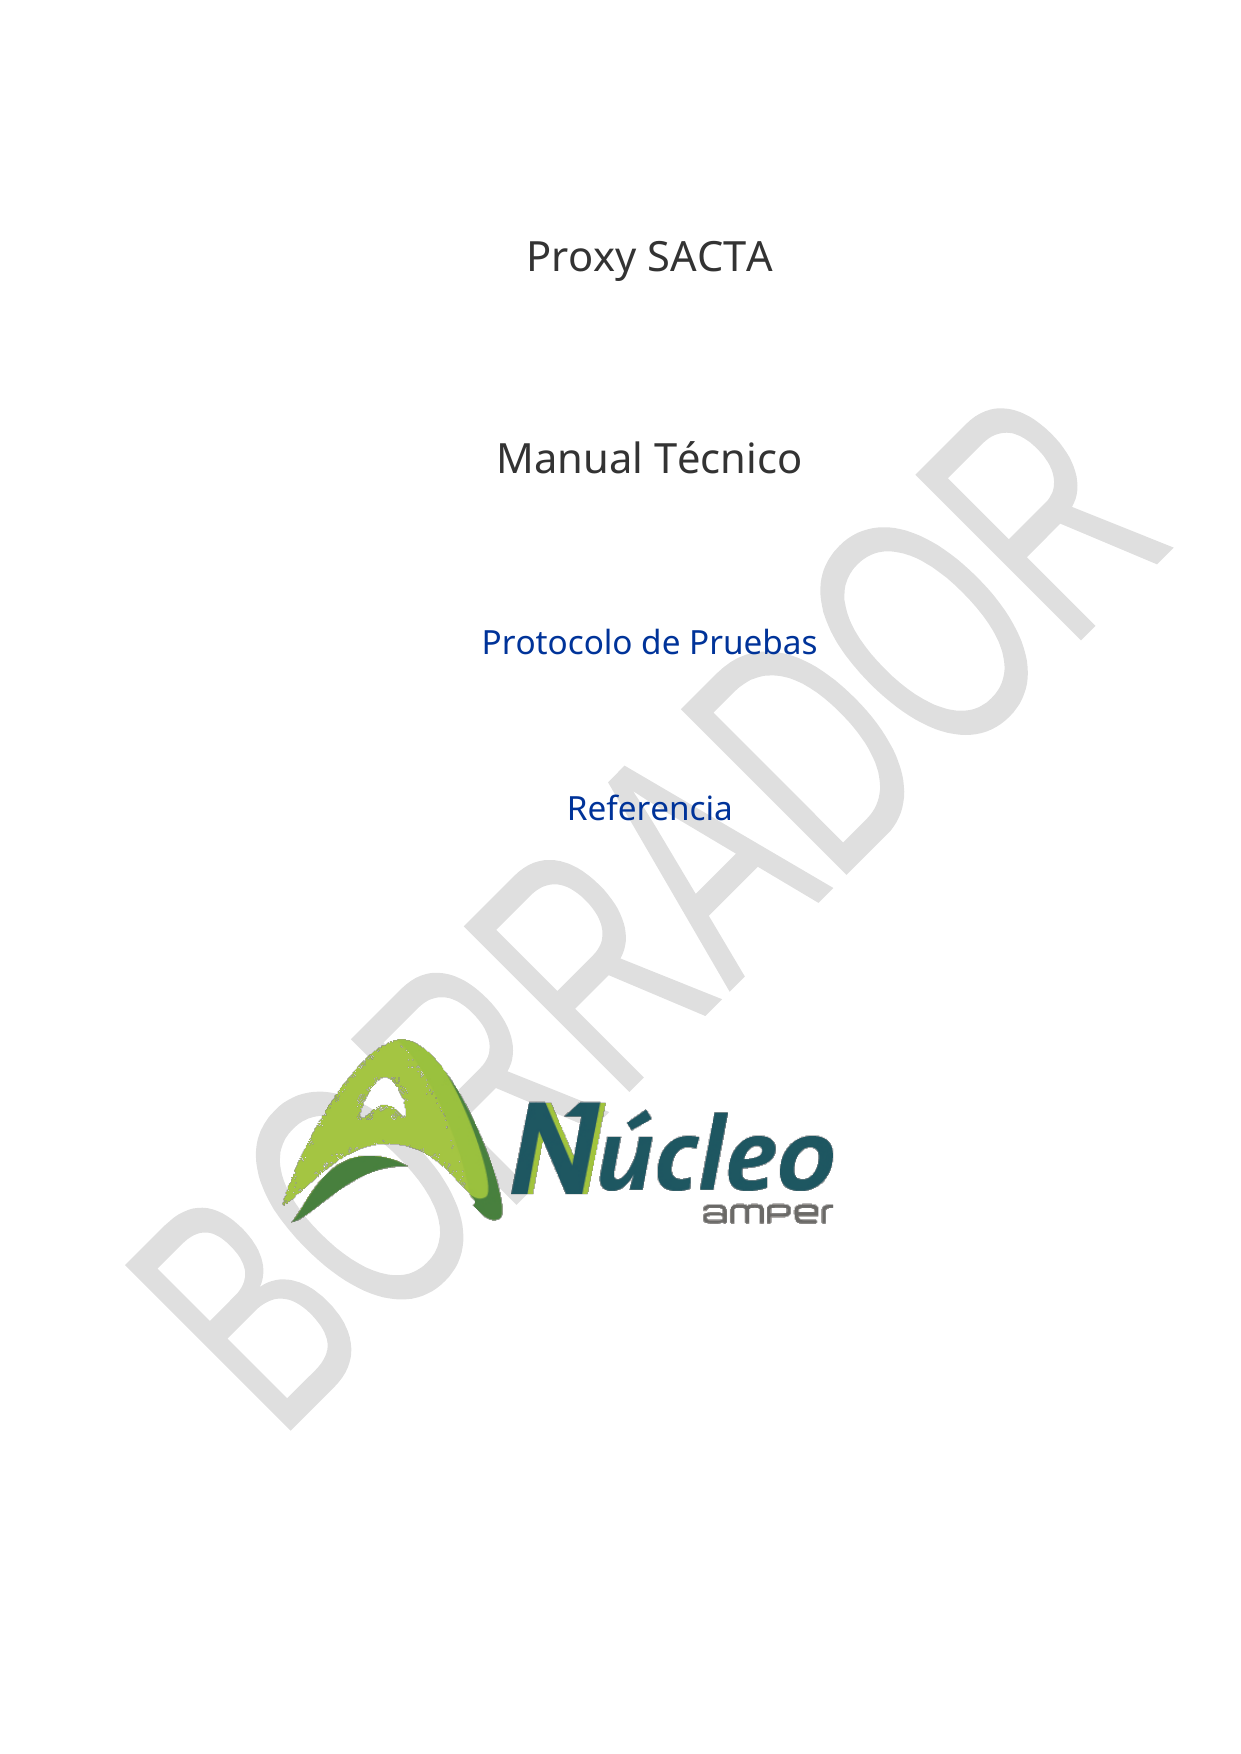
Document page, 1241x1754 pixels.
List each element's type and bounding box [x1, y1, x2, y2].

picture [255, 1001, 848, 1244]
